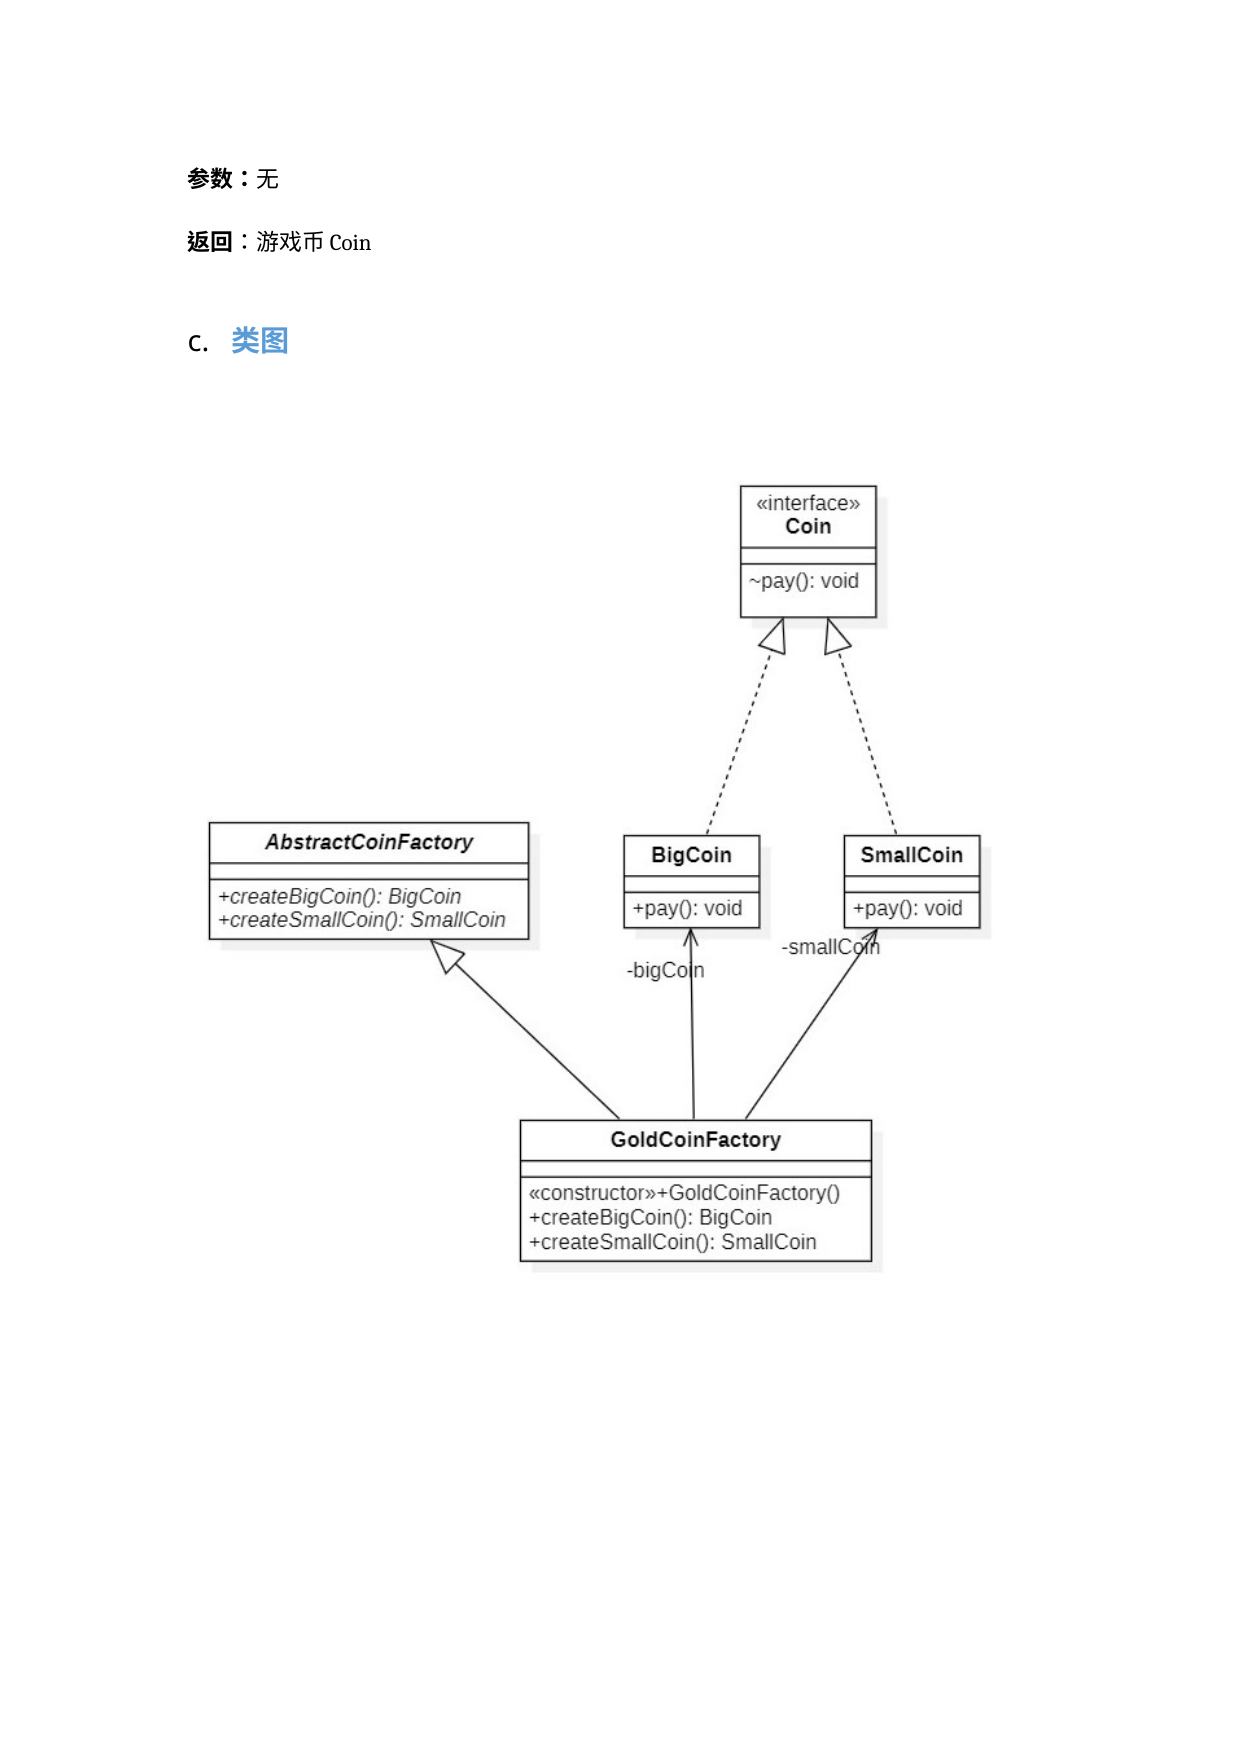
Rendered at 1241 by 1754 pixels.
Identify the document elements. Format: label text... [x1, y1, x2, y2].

subtitle 类图 [187, 306, 1053, 371]
picture [187, 412, 1072, 1314]
text 参数：无 [187, 162, 1053, 194]
text 返回：游戏币Coin [187, 226, 1053, 258]
